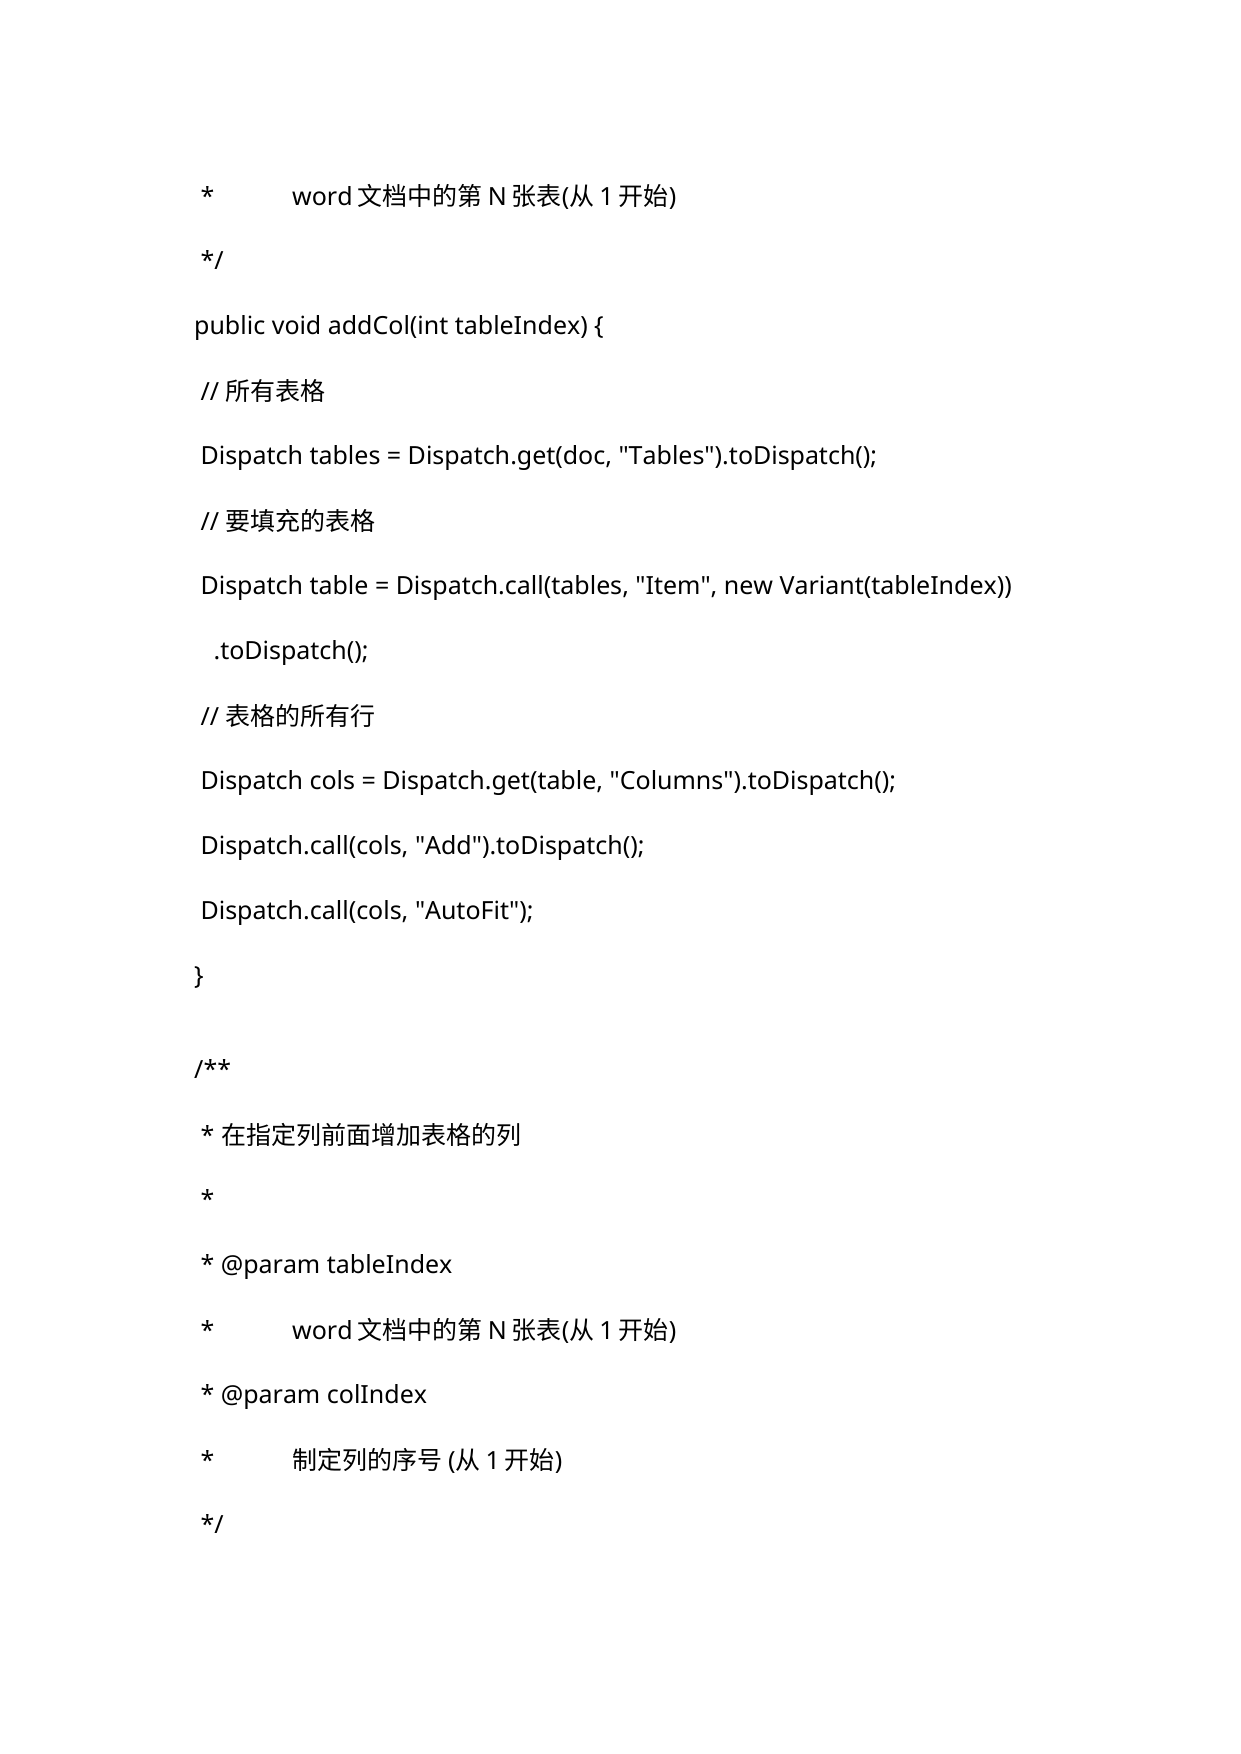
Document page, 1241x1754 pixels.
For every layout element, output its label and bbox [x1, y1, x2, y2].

text [187, 1036, 1053, 1556]
text [187, 162, 1053, 1007]
